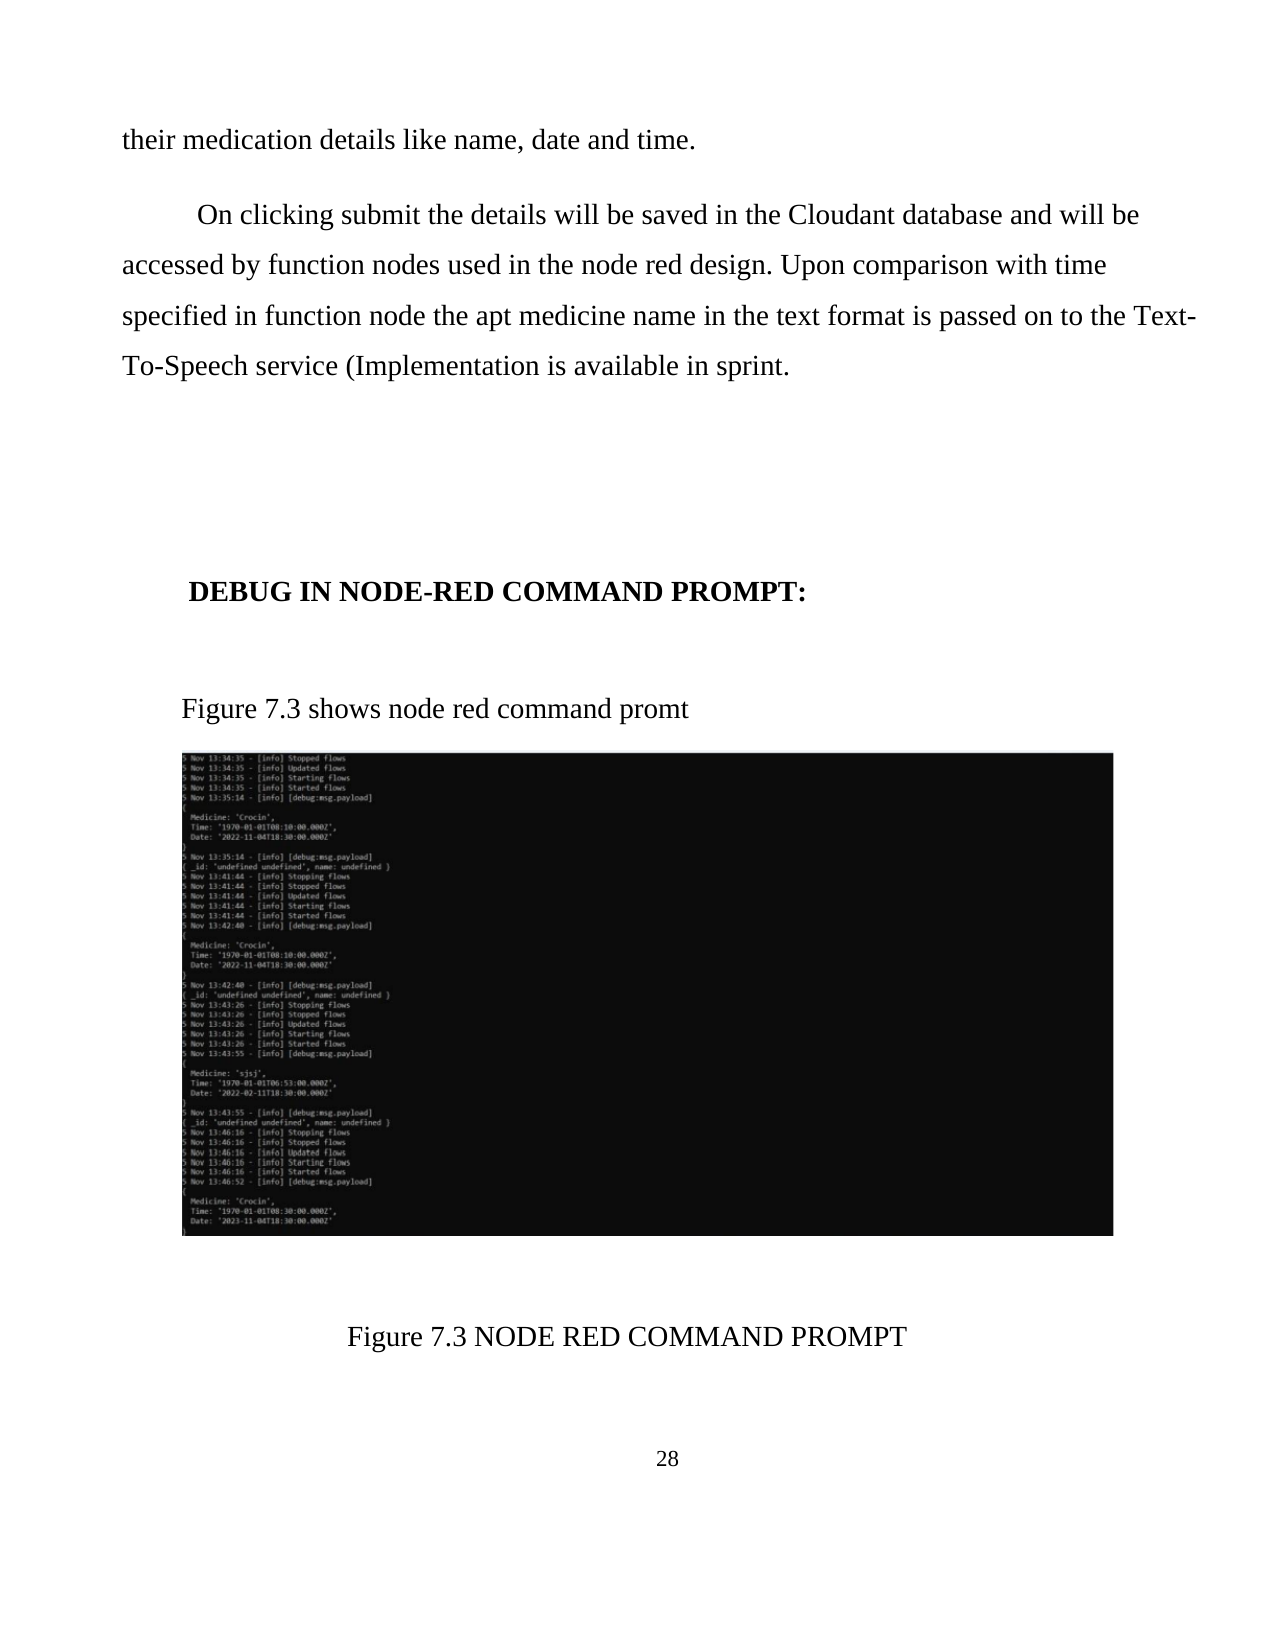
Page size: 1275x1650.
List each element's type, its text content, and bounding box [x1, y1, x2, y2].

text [122, 122, 1212, 155]
picture [181, 749, 1114, 1236]
text On clicking submit the details will be saved in the Cloudant database and will be accessed by function nodes used in the node red design. Upon comparison with time specified in function node the apt medicine name in the text format is passed on to the Text-To-Speech service (Implementation is available in sprint. [122, 197, 1212, 382]
text Figure 7.3 NODE RED COMMAND PROMPT [122, 1319, 1212, 1352]
text DEBUG IN NODE-RED COMMAND PROMPT: [122, 574, 1212, 608]
text Figure 7.3 shows node red command promt [122, 691, 1212, 725]
